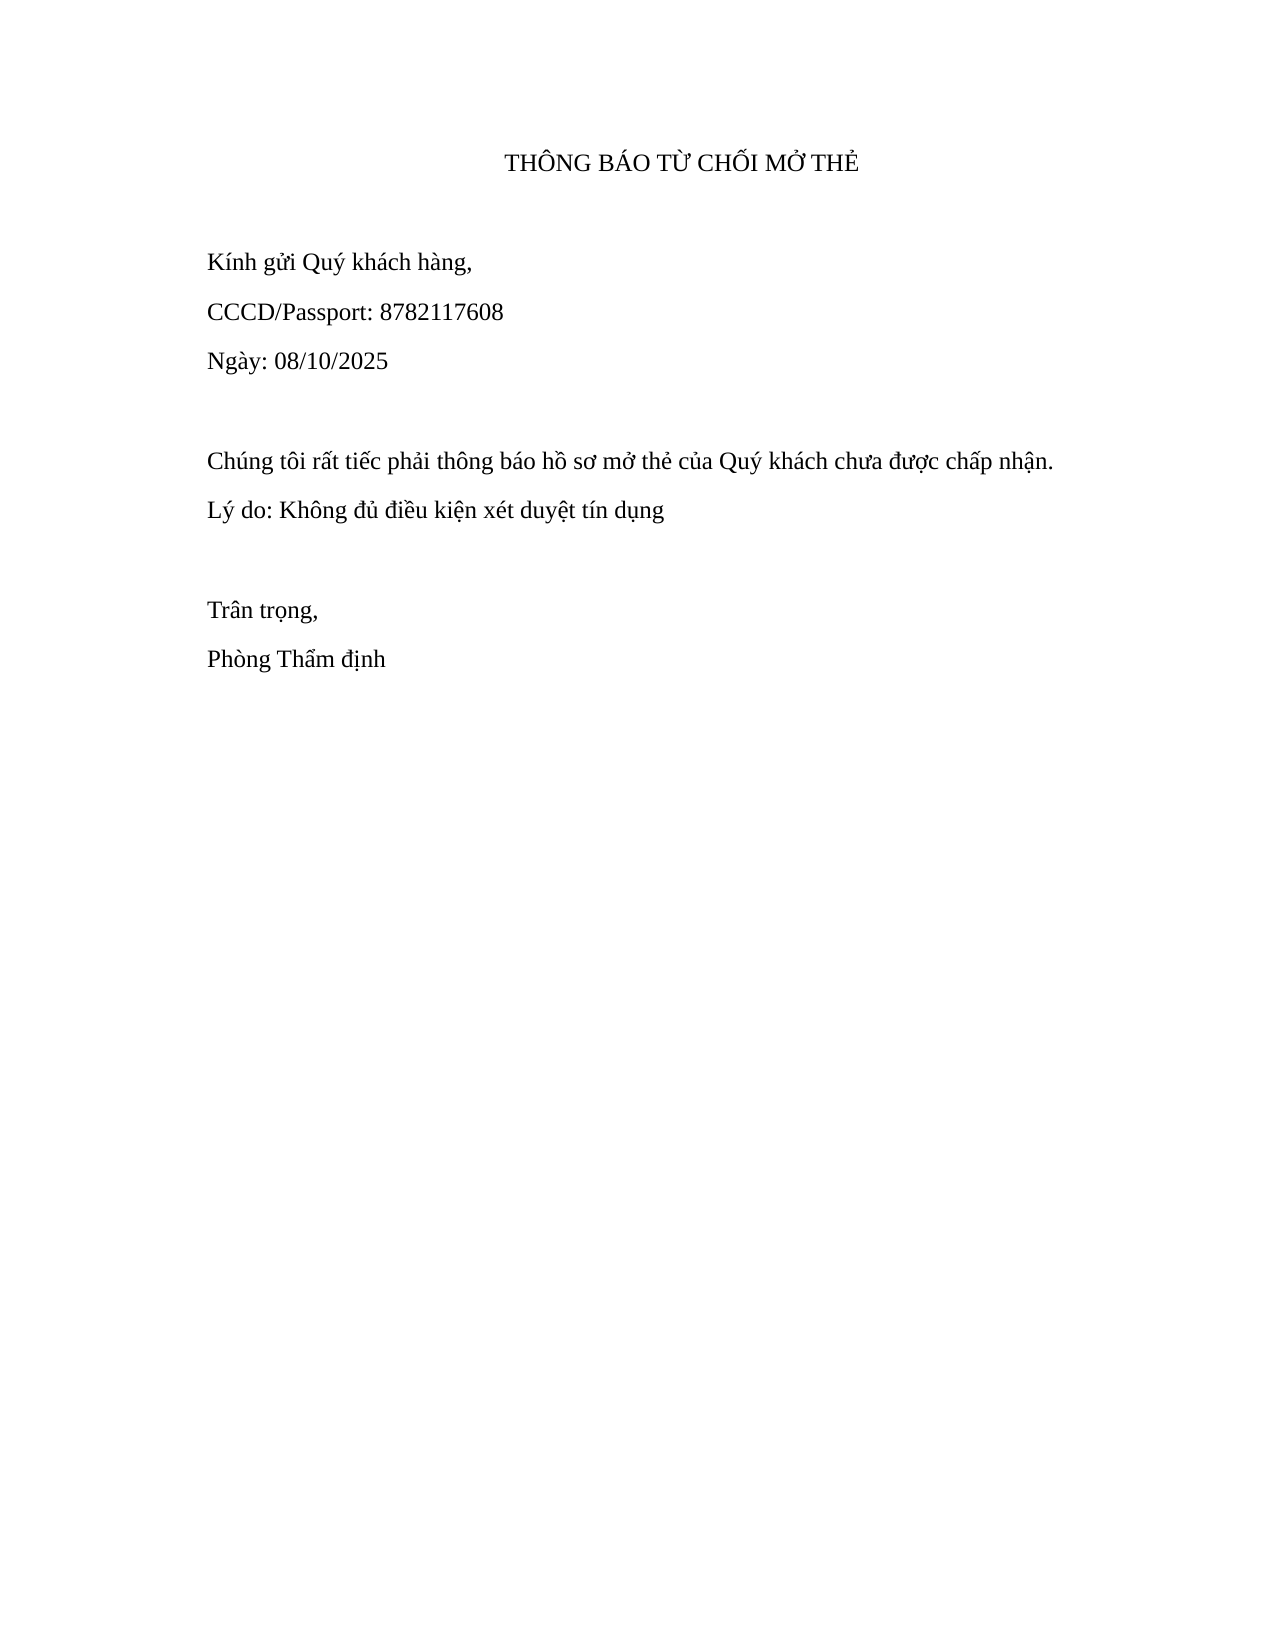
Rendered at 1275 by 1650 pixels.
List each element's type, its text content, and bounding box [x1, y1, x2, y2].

text Chúng tôi rất tiếc phải thông báo hồ sơ mở thẻ của Quý khách chưa được chấp nhận. [207, 446, 1157, 474]
text Kính gửi Quý khách hàng, [207, 247, 1157, 276]
text THÔNG BÁO TỪ CHỐI MỞ THẺ [207, 148, 1157, 176]
text Phòng Thẩm định [207, 644, 1157, 673]
text Trân trọng, [207, 595, 1157, 624]
text Ngày: 08/10/2025 [207, 346, 1157, 375]
text CCCD/Passport: 8782117608 [207, 297, 1157, 326]
text Lý do: Không đủ điều kiện xét duyệt tín dụng [207, 496, 1157, 524]
